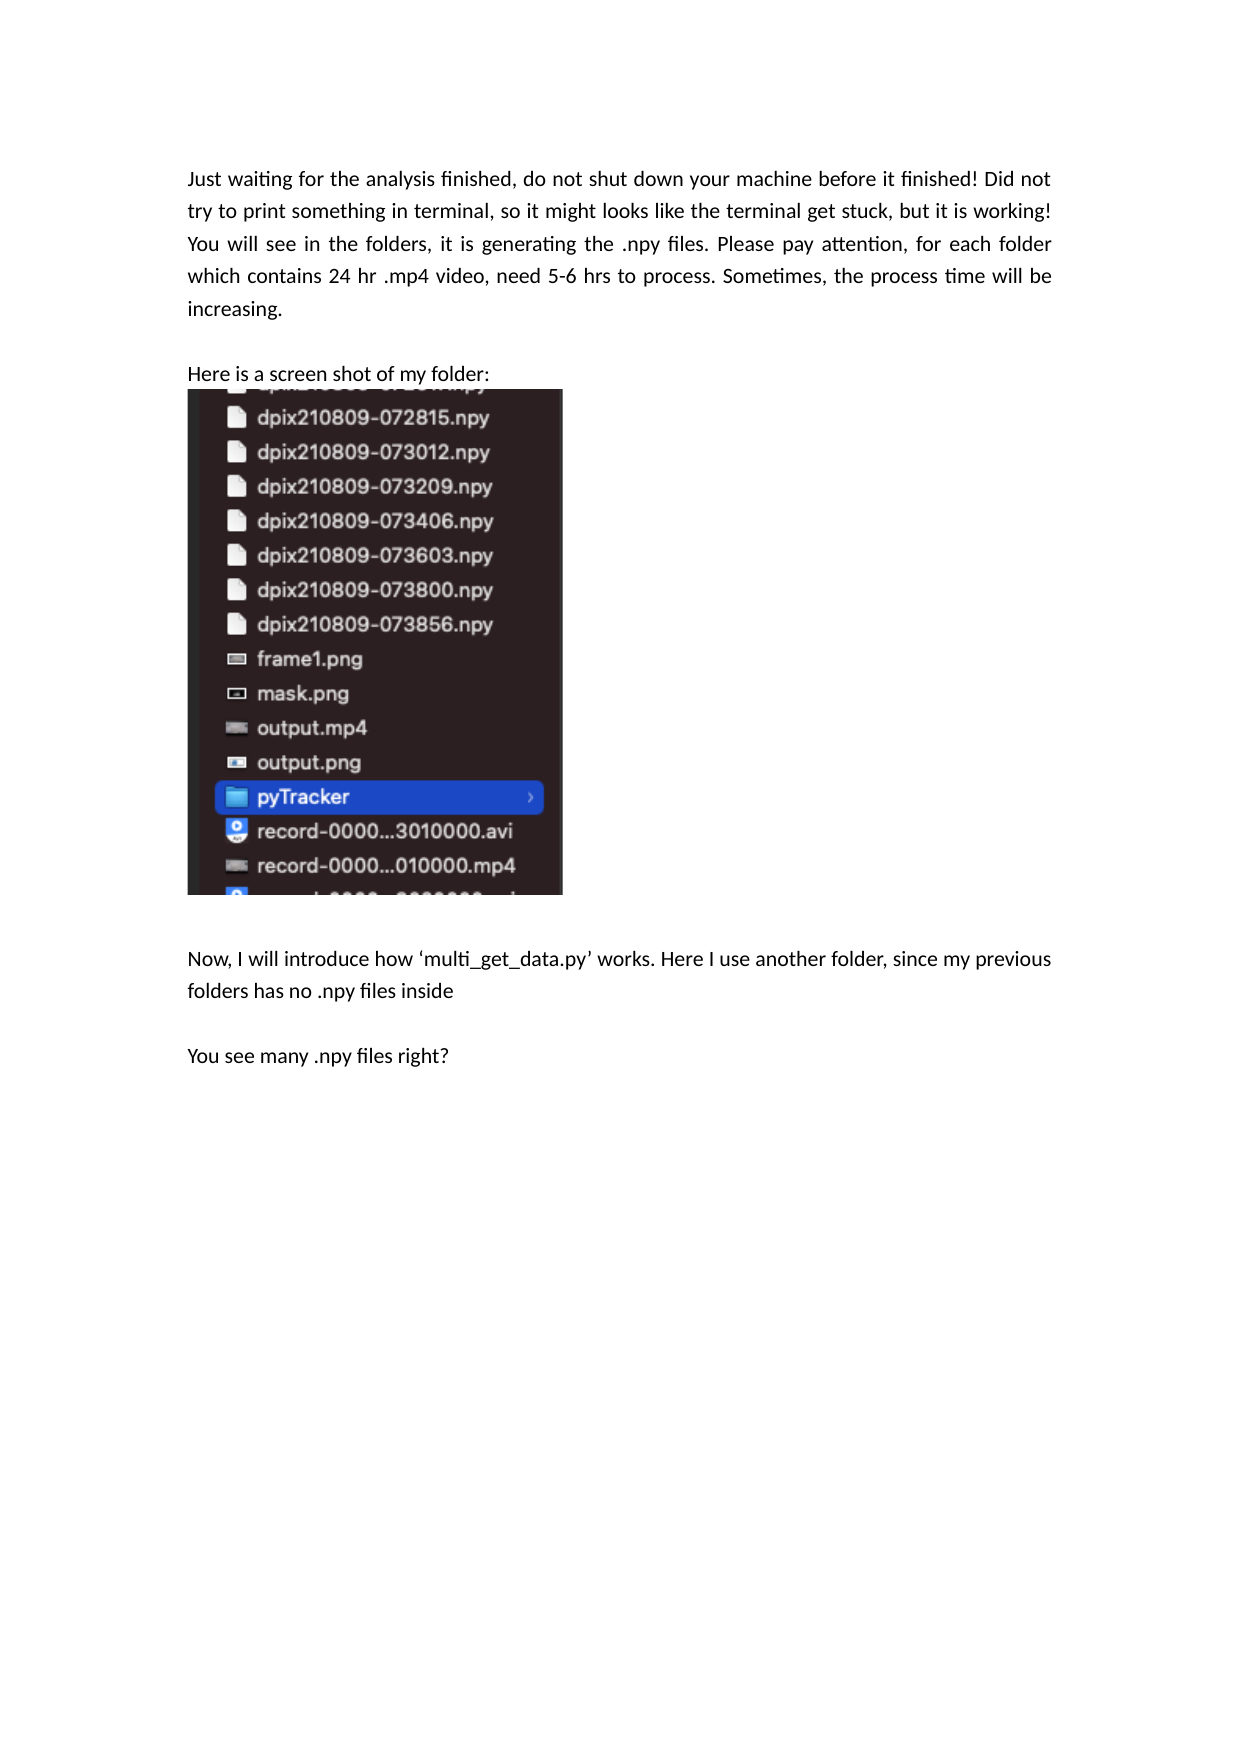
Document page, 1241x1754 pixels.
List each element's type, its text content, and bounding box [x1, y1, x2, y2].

list Here is a screen shot of my folder: [187, 357, 1053, 389]
picture [187, 389, 563, 895]
list You see many .npy files right? [187, 1039, 1053, 1072]
list Now, I will introduce how ‘multi_get_data.py’ works. Here I use another folder, since my previous folders has no .npy files inside [187, 942, 1053, 1007]
list Just waiting for the analysis finished, do not shut down your machine before it finished! Did not try to print something in terminal, so it might looks like the terminal get stuck, but it is working! You will see in the folders, it is generating the .npy files. Please pay attention, for each folder which contains 24 hr .mp4 video, need 5-6 hrs to process. Sometimes, the process time will be increasing. [187, 162, 1053, 324]
